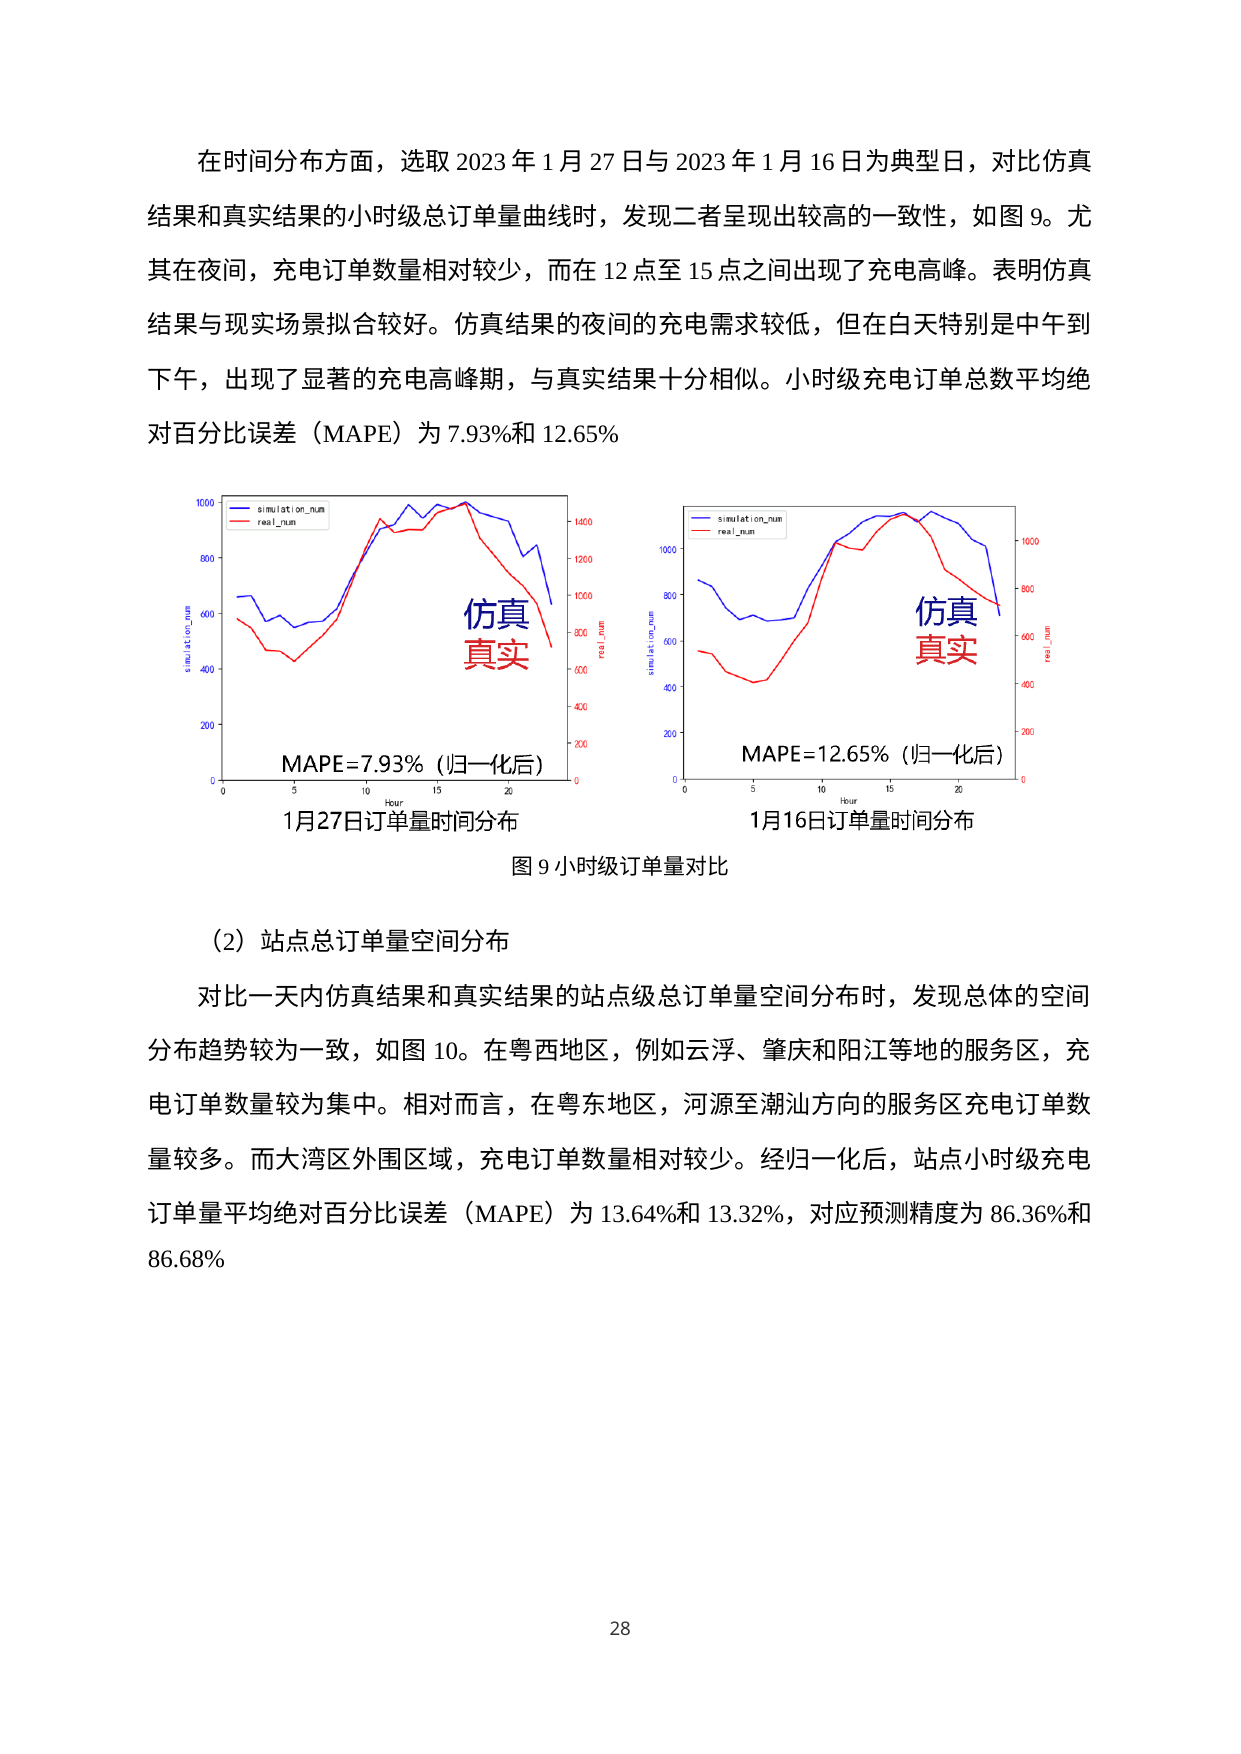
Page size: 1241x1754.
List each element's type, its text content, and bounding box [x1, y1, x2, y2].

picture [175, 480, 627, 837]
picture [632, 494, 1066, 837]
text （2）站点总订单量空间分布 [148, 922, 1093, 958]
